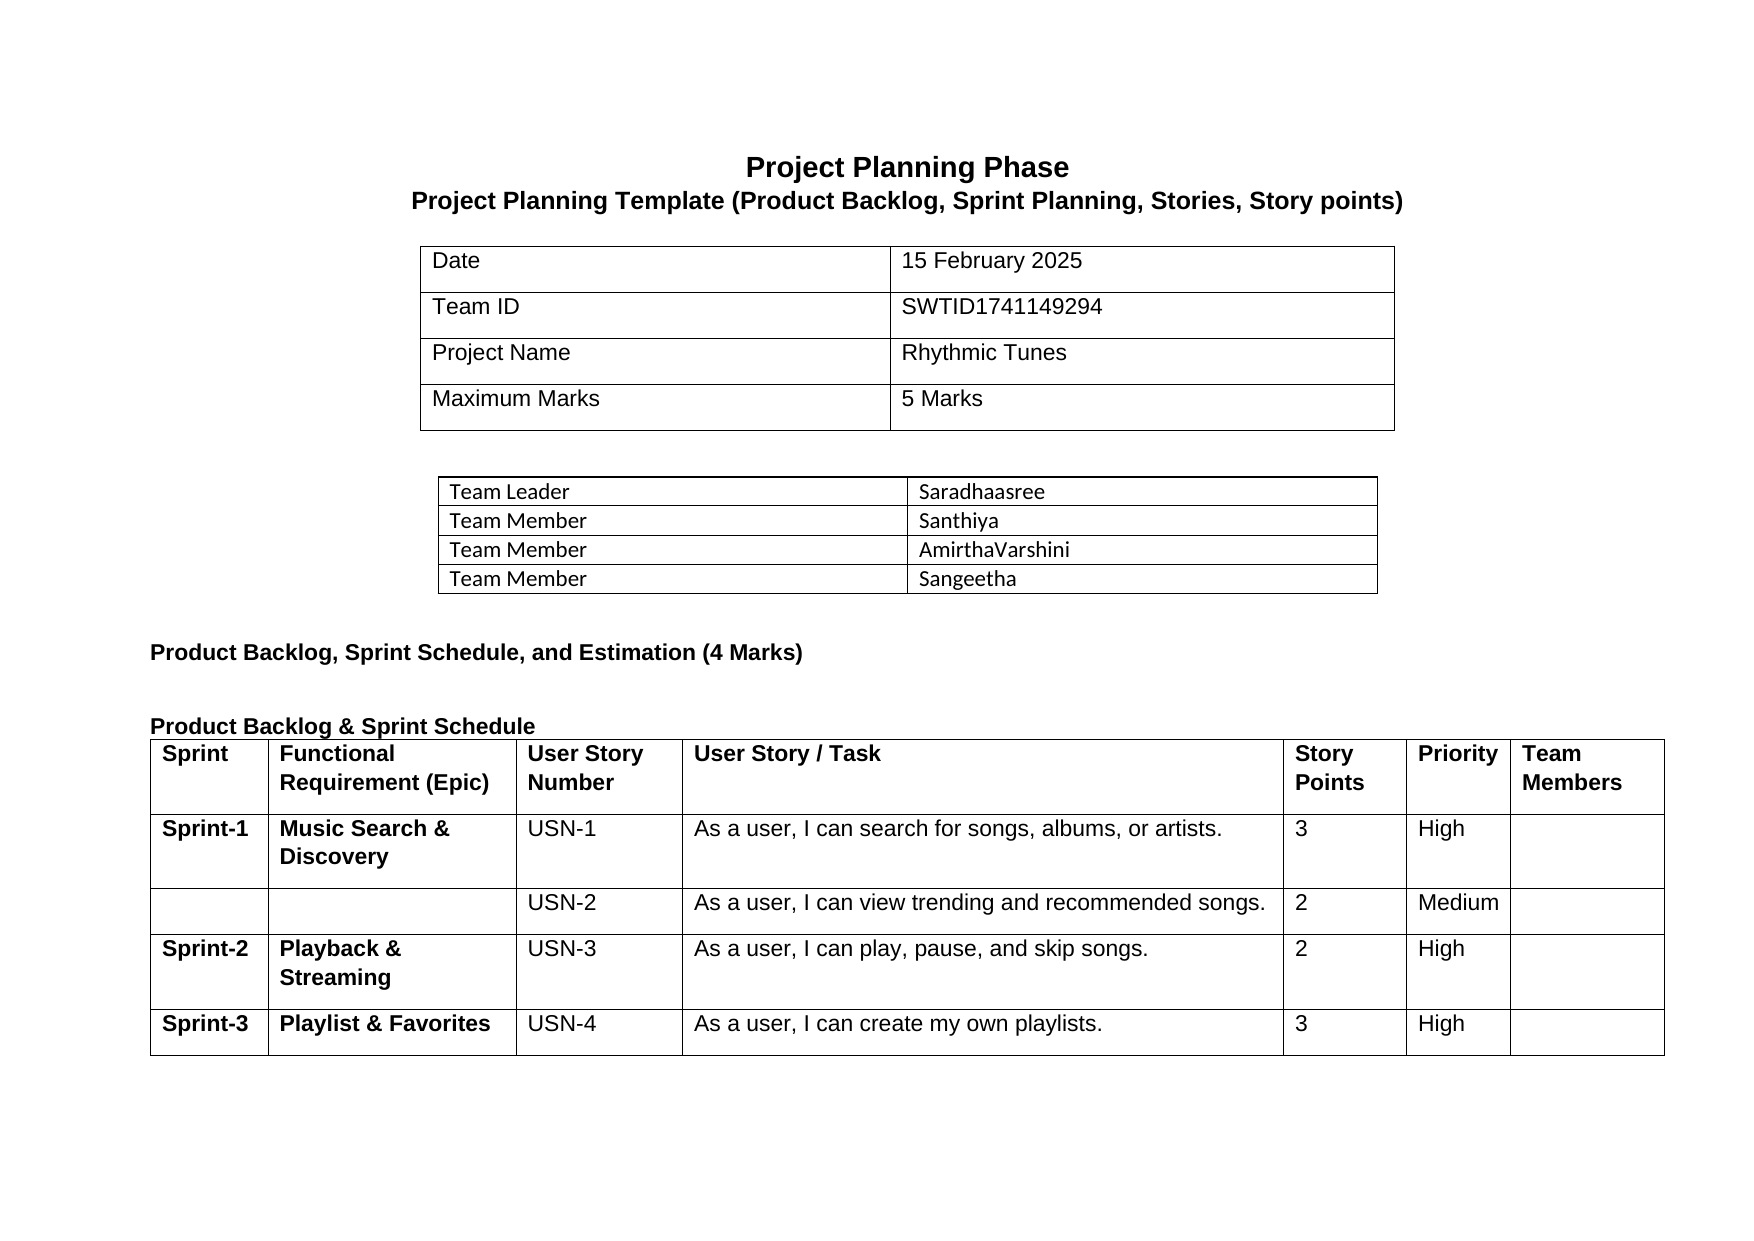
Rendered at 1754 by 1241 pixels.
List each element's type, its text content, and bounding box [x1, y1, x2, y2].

table_cell AmirthaVarshini [908, 536, 1377, 563]
table_cell 2 [1284, 935, 1406, 1009]
table_cell Playback & Streaming [269, 935, 516, 1009]
table_cell Team Member [439, 536, 907, 563]
table_cell 5 Marks [891, 385, 1394, 430]
table_cell Team Member [439, 506, 907, 534]
text Product Backlog & Sprint Schedule [150, 713, 1665, 739]
table_cell Rhythmic Tunes [891, 339, 1394, 384]
table_cell Santhiya [908, 506, 1377, 534]
text Product Backlog, Sprint Schedule, and Estimation (4 Marks) [150, 639, 1665, 665]
table_header User Story / Task [683, 740, 1283, 813]
table_cell High [1407, 815, 1510, 888]
table_cell [1511, 815, 1664, 888]
table_cell [1511, 1010, 1664, 1055]
table_cell Project Name [421, 339, 890, 384]
table_cell Playlist & Favorites [269, 1010, 516, 1055]
table_cell Team ID [421, 293, 890, 338]
table_cell Sprint-3 [151, 1010, 268, 1055]
table_cell Music Search & Discovery [269, 815, 516, 888]
table_cell Maximum Marks [421, 385, 890, 430]
table_cell USN-4 [517, 1010, 682, 1055]
table_cell Team Member [439, 565, 907, 593]
table_header Sprint [151, 740, 268, 813]
table_cell As a user, I can view trending and recommended songs. [683, 889, 1283, 934]
table_header Story Points [1284, 740, 1406, 813]
table_cell 3 [1284, 1010, 1406, 1055]
table_header Team Members [1511, 740, 1664, 813]
table_cell High [1407, 935, 1510, 1009]
table_cell Sprint-1 [151, 815, 268, 888]
table_cell High [1407, 1010, 1510, 1055]
text Project Planning Phase [150, 150, 1665, 183]
table_cell [269, 889, 516, 934]
table_header Team Leader [439, 478, 907, 505]
table_cell [151, 889, 268, 934]
table_header Date [421, 247, 890, 292]
table_header 15 February 2025 [891, 247, 1394, 292]
table_cell As a user, I can create my own playlists. [683, 1010, 1283, 1055]
table_header Saradhaasree [908, 478, 1377, 505]
table_cell As a user, I can play, pause, and skip songs. [683, 935, 1283, 1009]
table_header User Story Number [517, 740, 682, 813]
table_cell USN-3 [517, 935, 682, 1009]
text Project Planning Template (Product Backlog, Sprint Planning, Stories, Story points) [150, 186, 1665, 215]
table_header Functional Requirement (Epic) [269, 740, 516, 813]
table_header Priority [1407, 740, 1510, 813]
table_cell USN-2 [517, 889, 682, 934]
table_cell 2 [1284, 889, 1406, 934]
table_cell SWTID1741149294 [891, 293, 1394, 338]
table_cell As a user, I can search for songs, albums, or artists. [683, 815, 1283, 888]
table_cell Sprint-2 [151, 935, 268, 1009]
table_cell 3 [1284, 815, 1406, 888]
table_cell Medium [1407, 889, 1510, 934]
table_cell [1511, 889, 1664, 934]
table_cell USN-1 [517, 815, 682, 888]
table_cell Sangeetha [908, 565, 1377, 593]
table_cell [1511, 935, 1664, 1009]
